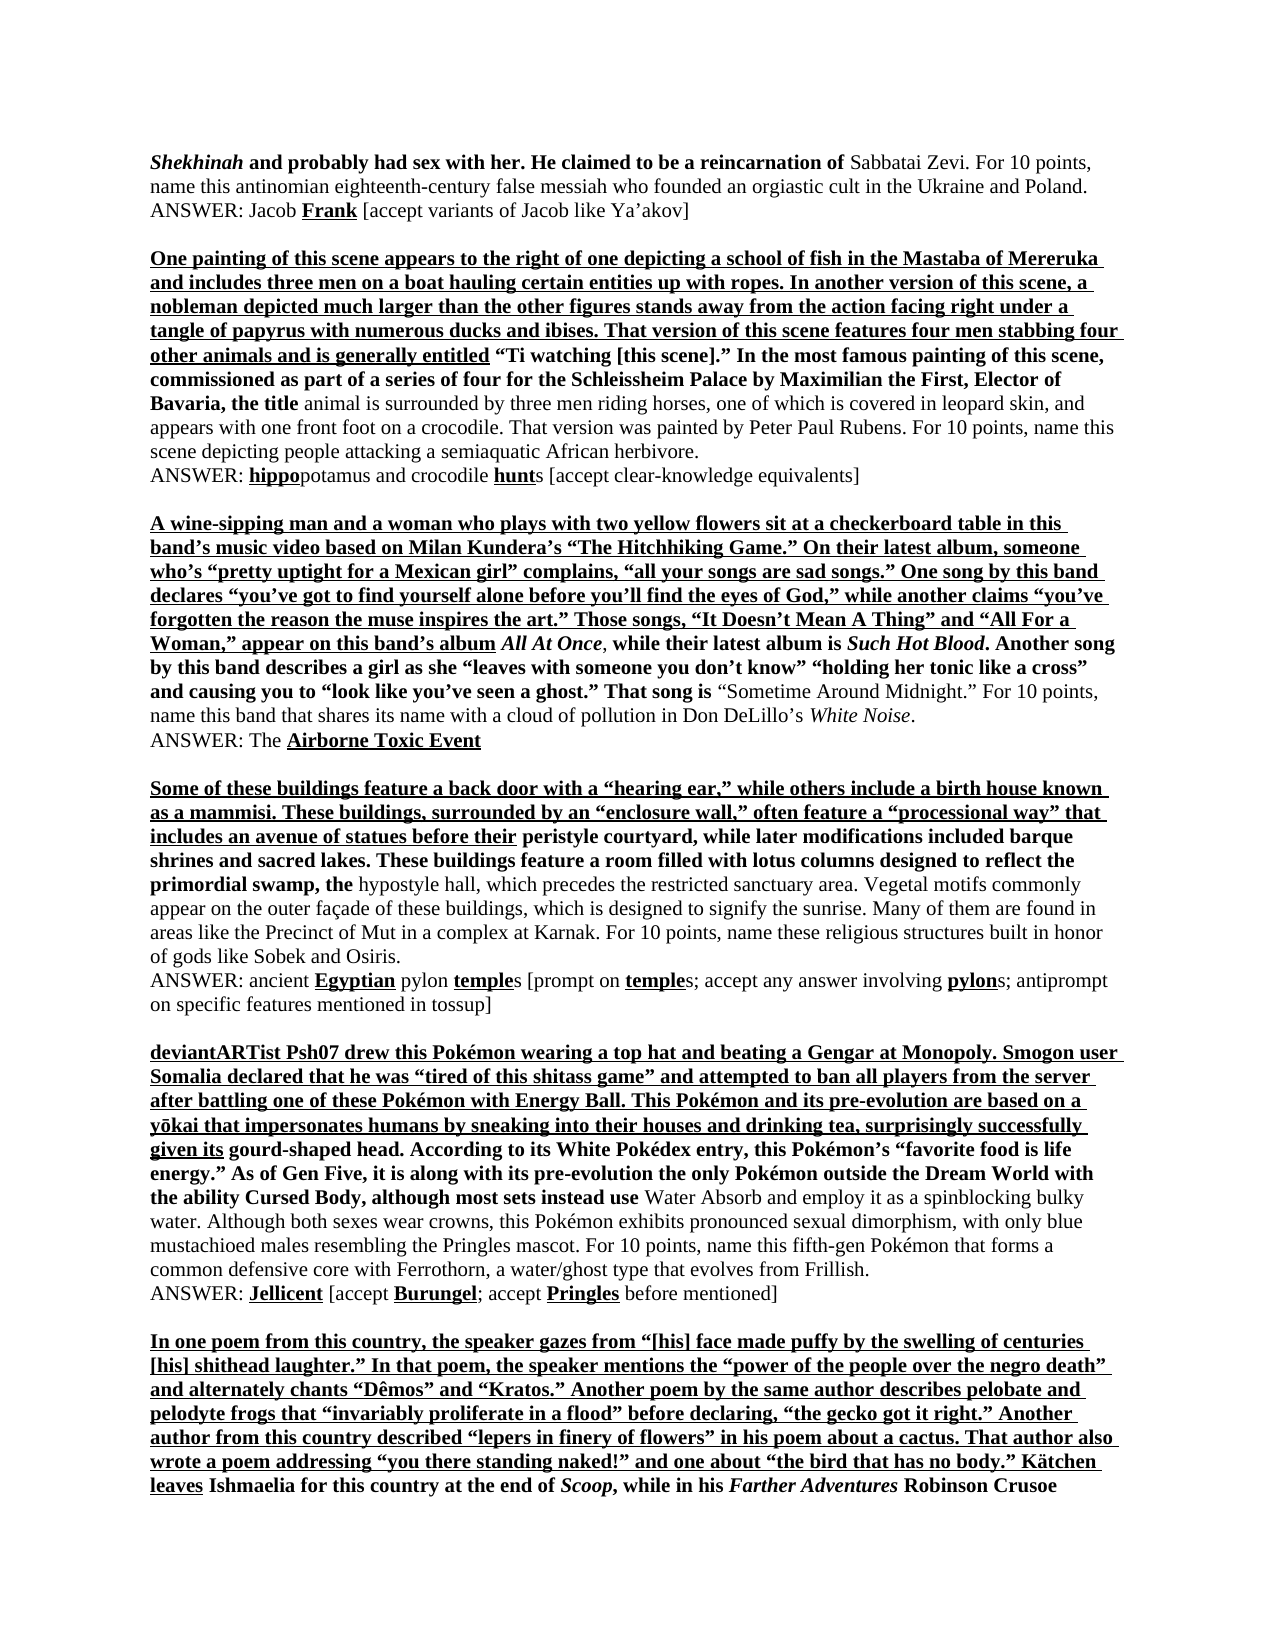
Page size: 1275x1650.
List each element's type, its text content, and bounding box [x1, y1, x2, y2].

text ANSWER: hippopotamus and crocodile hunts [accept clear-knowledge equivalents] [150, 463, 1125, 487]
text ANSWER: ancient Egyptian pylon temples [prompt on temples; accept any answer involving pylons; antiprompt on specific features mentioned in tossup] [150, 968, 1125, 1016]
text ANSWER: Jellicent [accept Burungel; accept Pringles before mentioned] [150, 1281, 1125, 1305]
text One painting of this scene appears to the right of one depicting a school of fish in the Mastaba of Mereruka and includes three men on a boat hauling certain entities up with ropes. In another version of this scene, a nobleman depicted much larger than the other figures stands away from the action facing right under a tangle of papyrus with numerous ducks and ibises. That version of this scene features four men stabbing four other animals and is generally entitled “Ti watching [this scene].” In the most famous painting of this scene, commissioned as part of a series of four for the Schleissheim Palace by Maximilian the First, Elector of Bavaria, the title animal is surrounded by three men riding horses, one of which is covered in leopard skin, and appears with one front foot on a crocodile. That version was painted by Peter Paul Rubens. For 10 points, name this scene depicting people attacking a semiaquatic African herbivore. [150, 246, 1125, 463]
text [150, 150, 1125, 198]
text ANSWER: The Airborne Toxic Event [150, 727, 1125, 752]
text deviantARTist Psh07 drew this Pokémon wearing a top hat and beating a Gengar at Monopoly. Smogon user Somalia declared that he was “tired of this shitass game” and attempted to ban all players from the server after battling one of these Pokémon with Energy Ball. This Pokémon and its pre-evolution are based on a yōkai that impersonates humans by sneaking into their houses and drinking tea, surprisingly successfully given its gourd-shaped head. According to its White Pokédex entry, this Pokémon’s “favorite food is life energy.” As of Gen Five, it is along with its pre-evolution the only Pokémon outside the Dream World with the ability Cursed Body, although most sets instead use Water Absorb and employ it as a spinblocking bulky water. Although both sexes wear crowns, this Pokémon exhibits pronounced sexual dimorphism, with only blue mustachioed males resembling the Pringles mascot. For 10 points, name this fifth-gen Pokémon that forms a common defensive core with Ferrothorn, a water/ghost type that evolves from Frillish. [150, 1040, 1125, 1281]
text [150, 1329, 1125, 1497]
text Some of these buildings feature a back door with a “hearing ear,” while others include a birth house known as a mammisi. These buildings, surrounded by an “enclosure wall,” often feature a “processional way” that includes an avenue of statues before their peristyle courtyard, while later modifications included barque shrines and sacred lakes. These buildings feature a room filled with lotus columns designed to reflect the primordial swamp, the hypostyle hall, which precedes the restricted sanctuary area. Vegetal motifs commonly appear on the outer façade of these buildings, which is designed to signify the sunrise. Many of them are found in areas like the Precinct of Mut in a complex at Karnak. For 10 points, name these religious structures built in honor of gods like Sobek and Osiris. [150, 776, 1125, 968]
text ANSWER: Jacob Frank [accept variants of Jacob like Ya’akov] [150, 198, 1125, 222]
text A wine-sipping man and a woman who plays with two yellow flowers sit at a checkerboard table in this band’s music video based on Milan Kundera’s “The Hitchhiking Game.” On their latest album, someone who’s “pretty uptight for a Mexican girl” complains, “all your songs are sad songs.” One song by this band declares “you’ve got to find yourself alone before you’ll find the eyes of God,” while another claims “you’ve forgotten the reason the muse inspires the art.” Those songs, “It Doesn’t Mean A Thing” and “All For a Woman,” appear on this band’s album All At Once, while their latest album is Such Hot Blood. Another song by this band describes a girl as she “leaves with someone you don’t know” “holding her tonic like a cross” and causing you to “look like you’ve seen a ghost.” That song is “Sometime Around Midnight.” For 10 points, name this band that shares its name with a cloud of pollution in Don DeLillo’s White Noise. [150, 511, 1125, 727]
